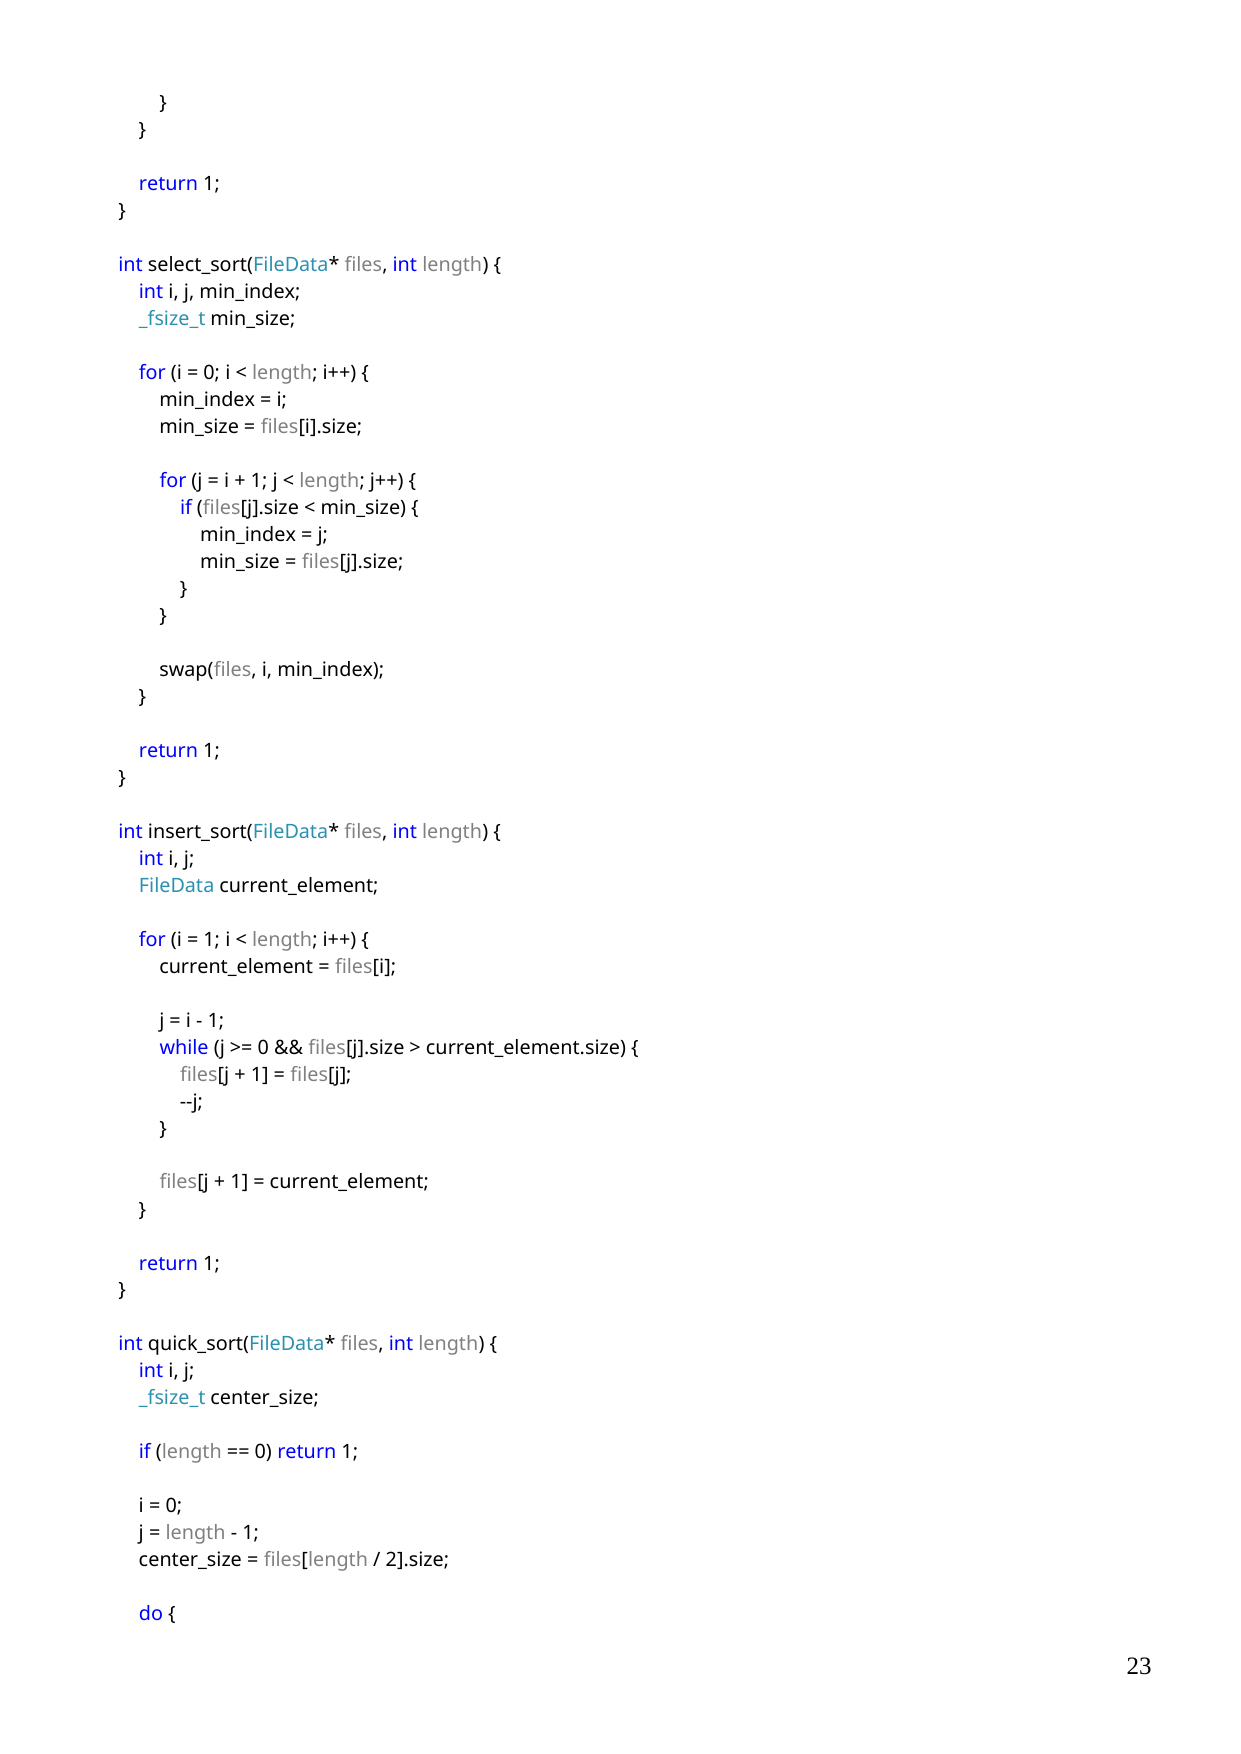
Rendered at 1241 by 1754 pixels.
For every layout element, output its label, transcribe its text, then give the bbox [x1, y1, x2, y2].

text int i, j, min_index; [118, 277, 1152, 304]
text _fsize_t min_size; [118, 304, 1152, 331]
text --j; [118, 1087, 1152, 1114]
text return 1; [118, 736, 1152, 763]
text files[j + 1] = files[j]; [118, 1060, 1152, 1087]
text } [118, 601, 1152, 628]
text min_index = j; [118, 520, 1152, 547]
text do { [118, 1599, 1152, 1626]
text } [118, 116, 1152, 143]
text return 1; [118, 169, 1152, 197]
text int i, j; [118, 844, 1152, 871]
text for (j = i + 1; j < length; j++) { [118, 466, 1152, 493]
text min_size = files[j].size; [118, 547, 1152, 574]
text min_index = i; [118, 385, 1152, 412]
text int quick_sort(FileData* files, int length) { [118, 1330, 1152, 1357]
text } [118, 1114, 1152, 1141]
text files[j + 1] = current_element; [118, 1168, 1152, 1195]
text } [118, 197, 1152, 223]
text center_size = files[length / 2].size; [118, 1546, 1152, 1572]
text } [118, 682, 1152, 709]
text min_size = files[i].size; [118, 412, 1152, 439]
text if (files[j].size < min_size) { [118, 493, 1152, 520]
text swap(files, i, min_index); [118, 655, 1152, 682]
text for (i = 1; i < length; i++) { [118, 925, 1152, 952]
text i = 0; [118, 1492, 1152, 1518]
text return 1; [118, 1249, 1152, 1276]
text while (j >= 0 && files[j].size > current_element.size) { [118, 1033, 1152, 1060]
text } [118, 763, 1152, 790]
text FileData current_element; [118, 871, 1152, 898]
text _fsize_t center_size; [118, 1384, 1152, 1411]
text current_element = files[i]; [118, 952, 1152, 979]
text j = i - 1; [118, 1006, 1152, 1033]
text int i, j; [118, 1357, 1152, 1384]
text int select_sort(FileData* files, int length) { [118, 251, 1152, 277]
text } [118, 1276, 1152, 1303]
text } [118, 1195, 1152, 1222]
text if (length == 0) return 1; [118, 1438, 1152, 1464]
text j = length - 1; [118, 1518, 1152, 1546]
text int insert_sort(FileData* files, int length) { [118, 817, 1152, 844]
text for (i = 0; i < length; i++) { [118, 358, 1152, 385]
text } [118, 89, 1152, 116]
text } [118, 574, 1152, 601]
